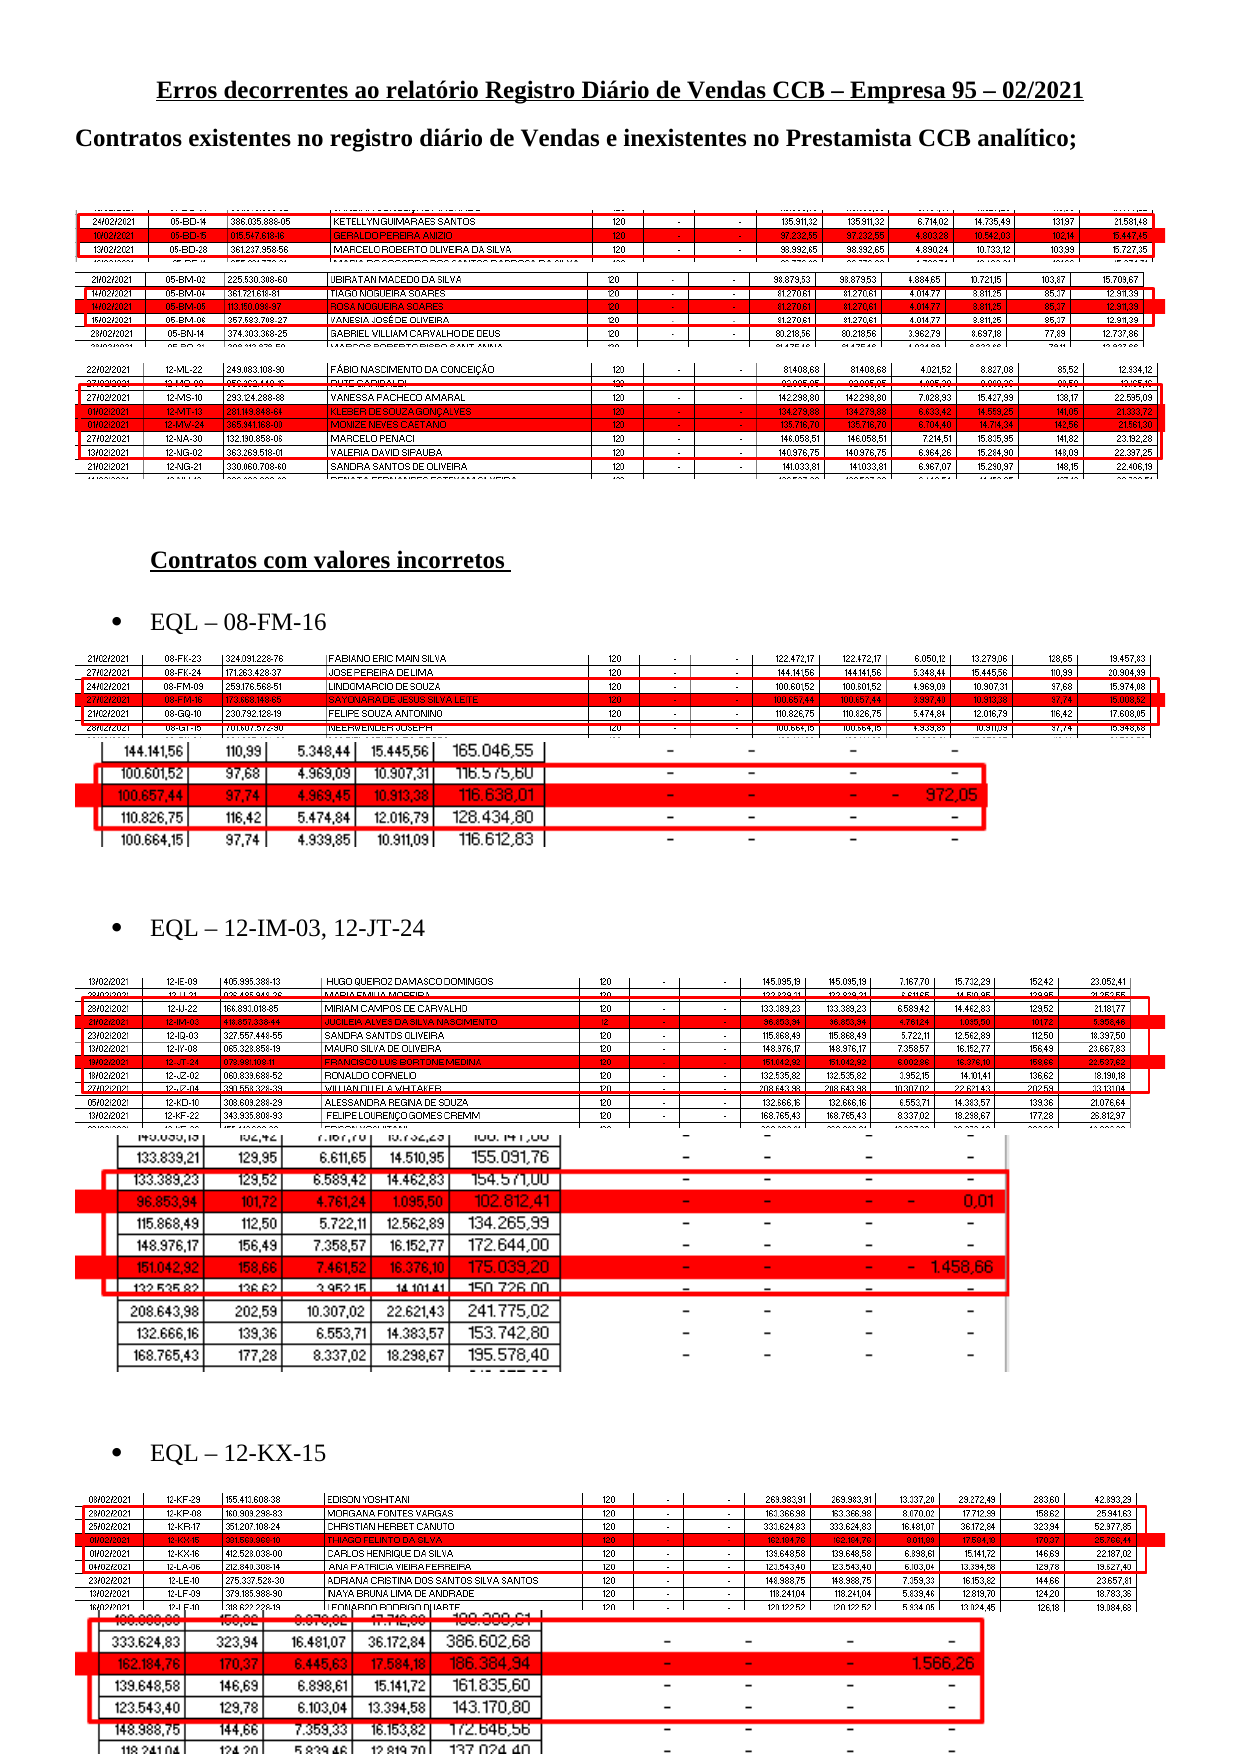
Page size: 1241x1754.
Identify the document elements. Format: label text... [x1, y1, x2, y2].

list EQL – 08-FM-16 [112, 607, 1165, 636]
text Contratos existentes no registro diário de Vendas e inexistentes no Prestamista CCB analítico; [75, 123, 1165, 151]
text Erros decorrentes ao relatório Registro Diário de Vendas CCB – Empresa 95 – 02/2021 [75, 75, 1165, 104]
picture [75, 1493, 1166, 1754]
picture [75, 655, 1166, 738]
list Contratos com valores incorretos [150, 545, 1165, 574]
picture [75, 210, 1166, 262]
list EQL – 12-IM-03, 12-JT-24 [112, 913, 1165, 942]
picture [75, 742, 988, 847]
picture [75, 272, 1166, 347]
picture [75, 363, 1166, 479]
picture [75, 1135, 1010, 1372]
list EQL – 12-KX-15 [112, 1438, 1165, 1467]
picture [75, 978, 1166, 1128]
